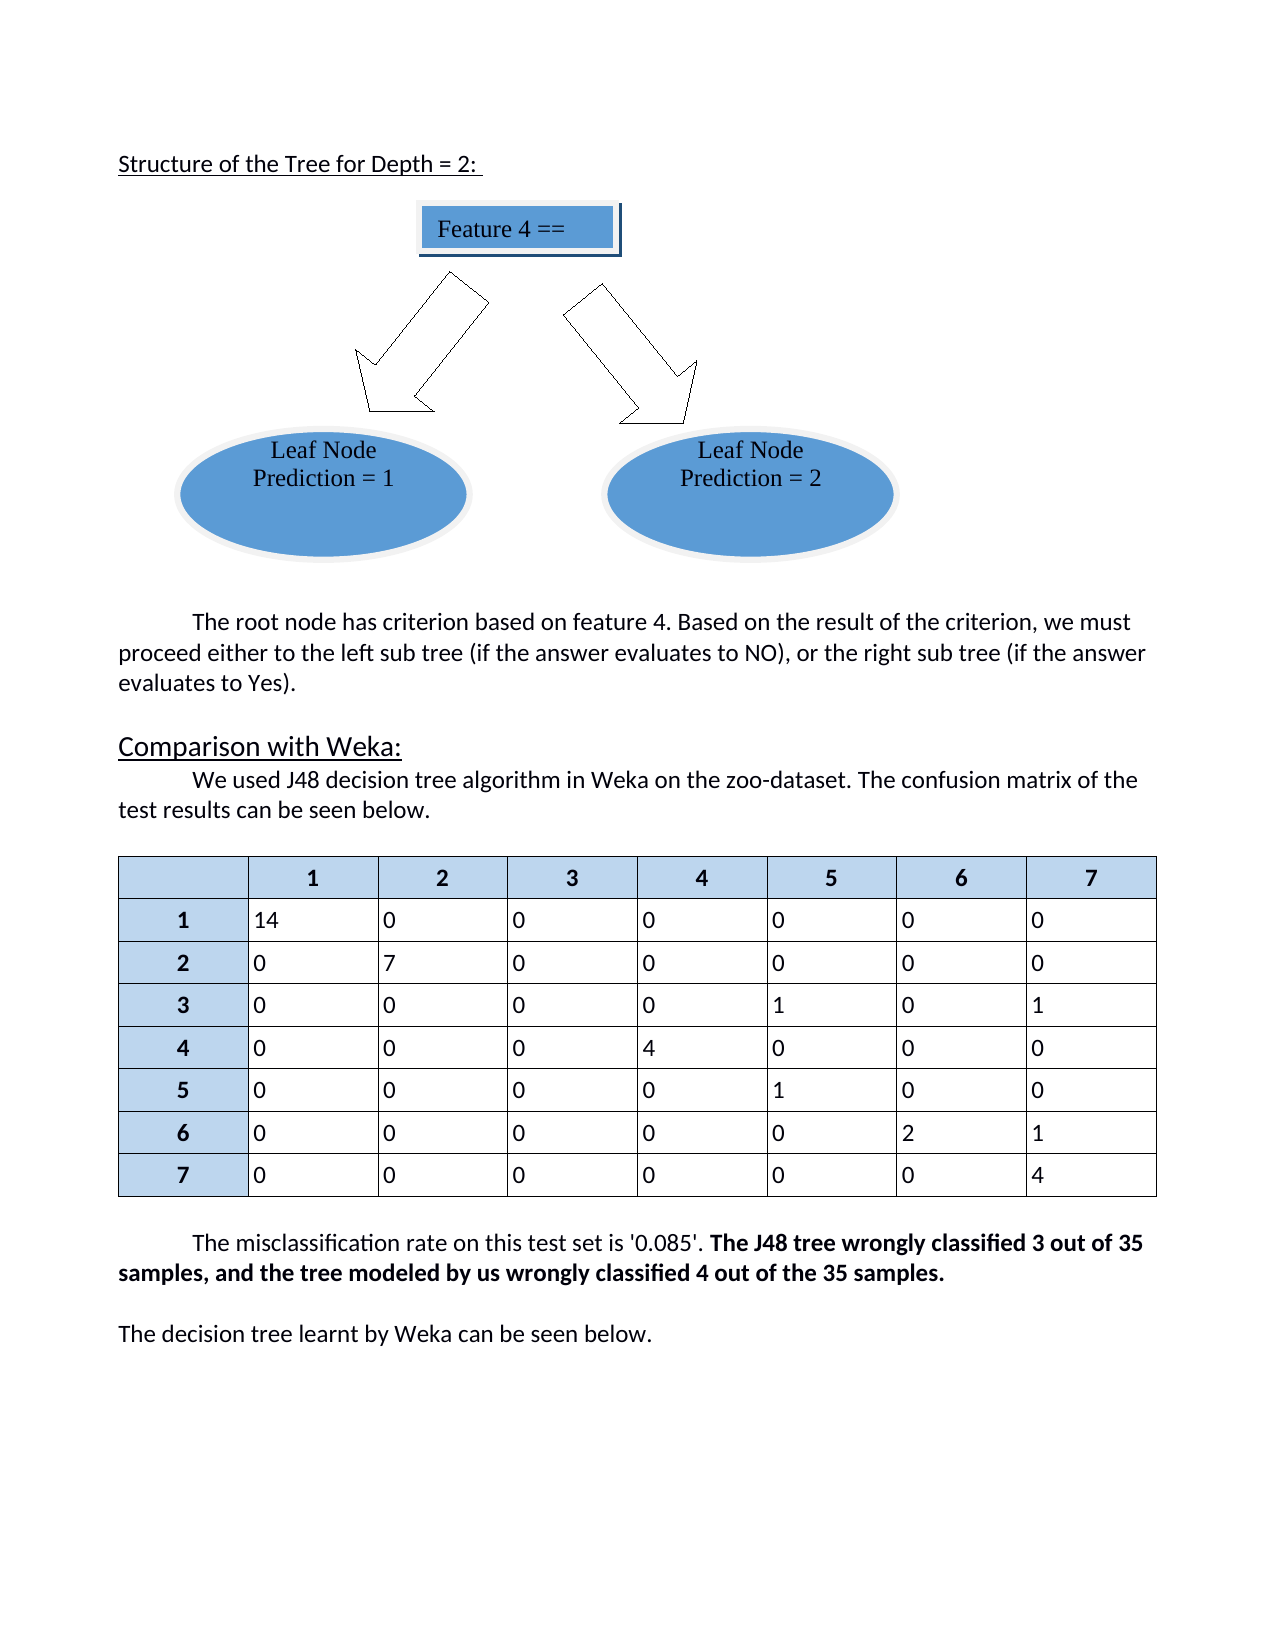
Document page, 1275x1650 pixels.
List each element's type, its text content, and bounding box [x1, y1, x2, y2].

text We used J48 decision tree algorithm in Weka on the zoo-dataset. The confusion matrix of the test results can be seen below. [118, 764, 1157, 825]
table_header 7 [1027, 857, 1156, 898]
table_cell 0 [768, 942, 896, 983]
table_cell 4 [638, 1027, 767, 1068]
table_cell 0 [1027, 899, 1156, 941]
table_cell 0 [897, 1069, 1026, 1111]
text Structure of the Tree for Depth = 2: [118, 149, 1157, 179]
text The misclassification rate on this test set is '0.085'. The J48 tree wrongly classified 3 out of 35 samples, and the tree modeled by us wrongly classified 4 out of the 35 samples. [118, 1227, 1157, 1288]
table_cell 0 [508, 1027, 637, 1068]
table_cell 2 [897, 1112, 1026, 1153]
table_header 5 [768, 857, 896, 898]
table_cell 0 [379, 1154, 507, 1196]
table_cell 4 [119, 1027, 248, 1068]
table_cell 0 [768, 1154, 896, 1196]
table_cell 6 [119, 1112, 248, 1153]
table_header 1 [249, 857, 378, 898]
table_cell 2 [119, 942, 248, 983]
table_cell 0 [897, 1027, 1026, 1068]
table_cell 7 [119, 1154, 248, 1196]
table_cell 0 [379, 1112, 507, 1153]
table_cell 0 [638, 1069, 767, 1111]
text Comparison with Weka: [118, 728, 1157, 764]
table_cell 4 [1027, 1154, 1156, 1196]
table_cell 0 [638, 899, 767, 941]
table_cell 0 [379, 1069, 507, 1111]
table_header 6 [897, 857, 1026, 898]
table_cell 0 [249, 1112, 378, 1153]
table_cell 0 [638, 984, 767, 1026]
table_header 3 [508, 857, 637, 898]
table_cell 0 [508, 984, 637, 1026]
table_header 4 [638, 857, 767, 898]
table_cell 0 [768, 899, 896, 941]
table_header 2 [379, 857, 507, 898]
table_cell 0 [249, 1027, 378, 1068]
table_cell 0 [508, 1069, 637, 1111]
table_cell 0 [508, 1112, 637, 1153]
table_cell 0 [379, 899, 507, 941]
table_cell 1 [1027, 1112, 1156, 1153]
table_cell 1 [1027, 984, 1156, 1026]
table_cell 0 [249, 1069, 378, 1111]
table_cell 0 [1027, 942, 1156, 983]
table_cell 0 [897, 1154, 1026, 1196]
table_cell 1 [119, 899, 248, 941]
table_cell 0 [897, 942, 1026, 983]
table_cell 0 [508, 1154, 637, 1196]
table_cell 3 [119, 984, 248, 1026]
table_cell 0 [379, 1027, 507, 1068]
table_cell 0 [379, 984, 507, 1026]
table_cell 1 [768, 1069, 896, 1111]
table_cell 7 [379, 942, 507, 983]
table_cell 0 [508, 942, 637, 983]
table_cell 0 [249, 942, 378, 983]
table_cell 0 [897, 899, 1026, 941]
table_cell 0 [1027, 1069, 1156, 1111]
table_cell 14 [249, 899, 378, 941]
table_cell 0 [638, 1112, 767, 1153]
text The decision tree learnt by Weka can be seen below. [118, 1318, 1157, 1349]
table_cell 0 [1027, 1027, 1156, 1068]
table_cell 0 [638, 942, 767, 983]
table_cell 0 [249, 984, 378, 1026]
text The root node has criterion based on feature 4. Based on the result of the criterion, we must proceed either to the left sub tree (if the answer evaluates to NO), or the right sub tree (if the answer evaluates to Yes). [118, 606, 1157, 698]
table_cell 0 [768, 1112, 896, 1153]
table_header [119, 857, 248, 898]
table_cell 0 [768, 1027, 896, 1068]
table_cell 5 [119, 1069, 248, 1111]
table_cell 0 [638, 1154, 767, 1196]
table_cell 1 [768, 984, 896, 1026]
table_cell 0 [249, 1154, 378, 1196]
table_cell 0 [897, 984, 1026, 1026]
table_cell 0 [508, 899, 637, 941]
